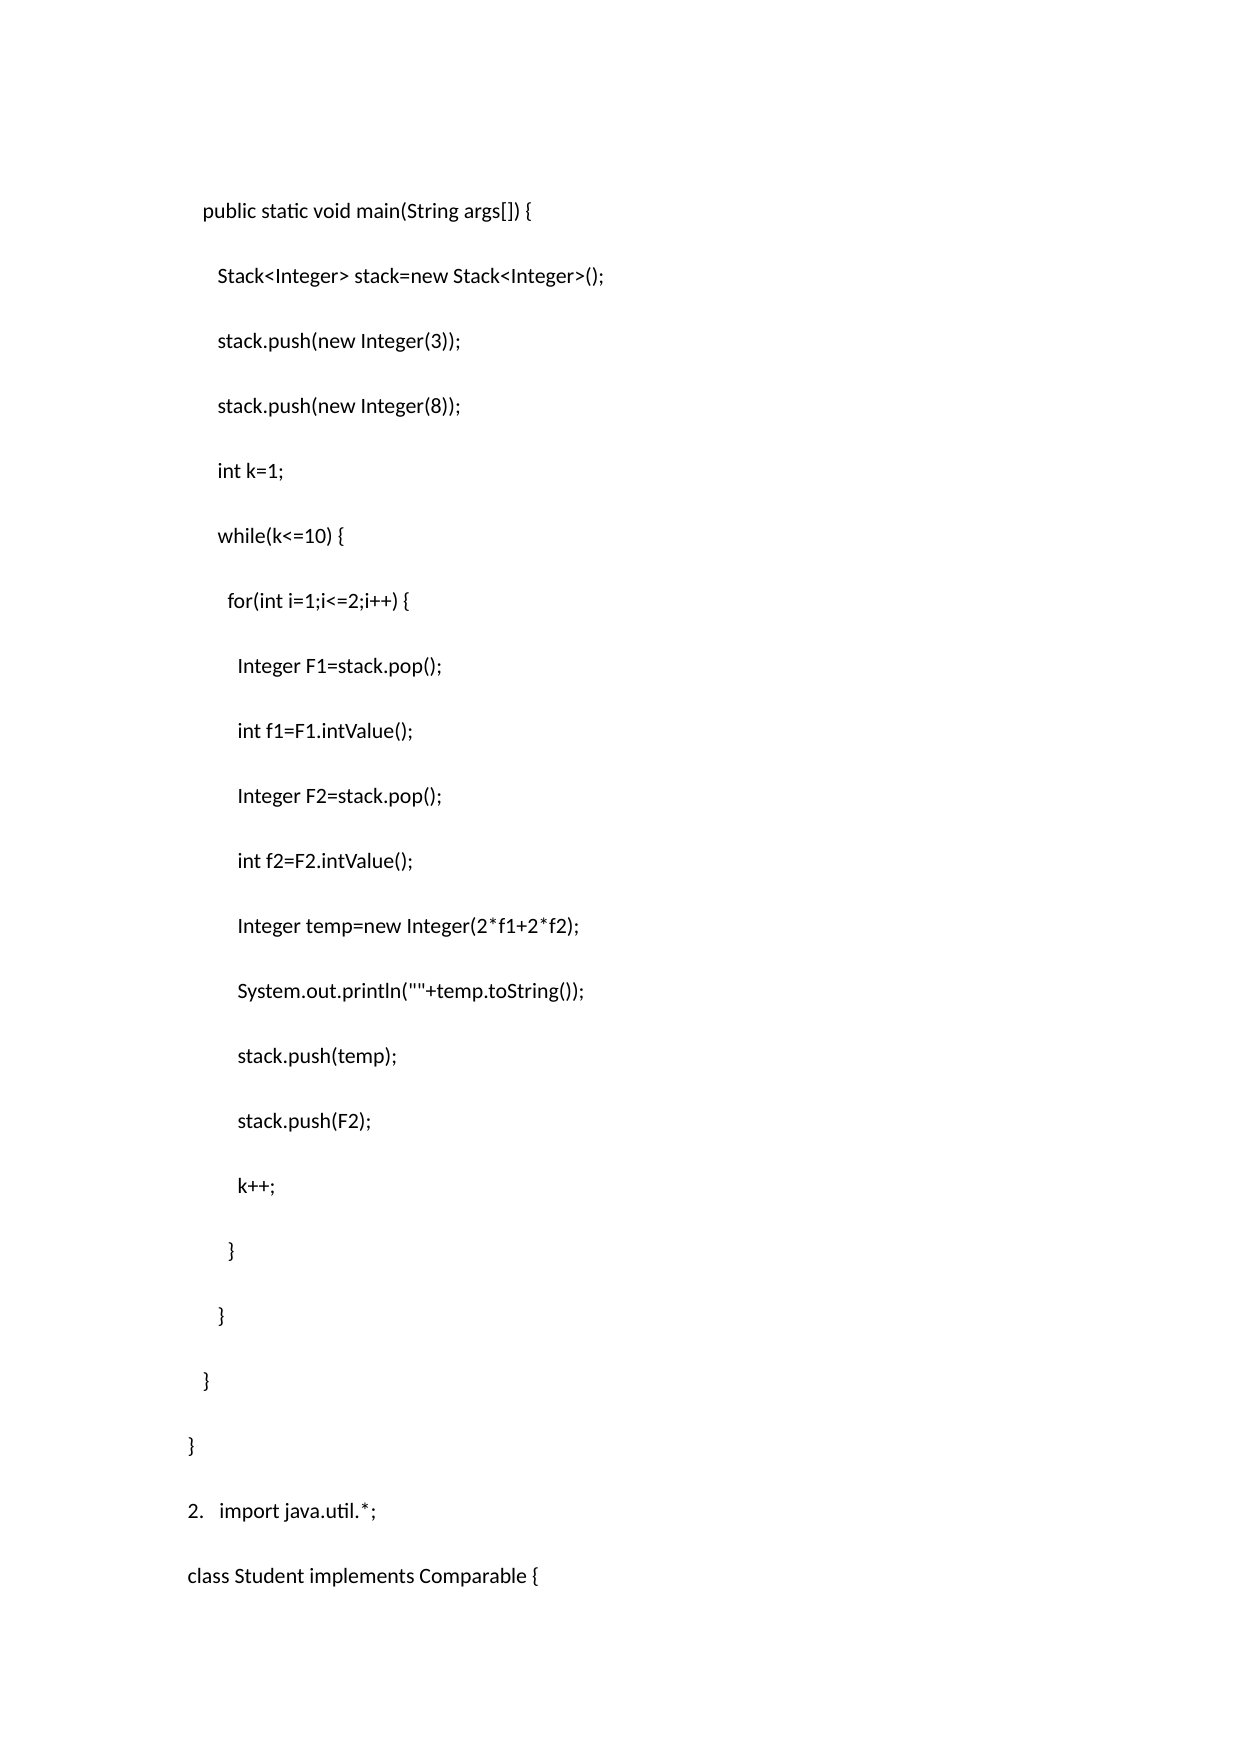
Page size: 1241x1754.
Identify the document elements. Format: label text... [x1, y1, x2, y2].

text } [187, 1364, 1053, 1397]
text Integer F2=stack.pop(); [187, 779, 1053, 812]
text 2. import java.util.*; [187, 1494, 1053, 1527]
text System.out.println(""+temp.toString()); [187, 974, 1053, 1007]
text while(k<=10) { [187, 519, 1053, 552]
text int f1=F1.intValue(); [187, 714, 1053, 747]
text stack.push(new Integer(8)); [187, 389, 1053, 422]
text } [187, 1234, 1053, 1267]
text Integer F1=stack.pop(); [187, 649, 1053, 682]
text Stack<Integer> stack=new Stack<Integer>(); [187, 259, 1053, 292]
text int f2=F2.intValue(); [187, 844, 1053, 877]
text class Student implements Comparable { [187, 1559, 1053, 1592]
text } [187, 1299, 1053, 1332]
text for(int i=1;i<=2;i++) { [187, 584, 1053, 617]
text Integer temp=new Integer(2*f1+2*f2); [187, 909, 1053, 942]
text stack.push(new Integer(3)); [187, 324, 1053, 357]
text stack.push(temp); [187, 1039, 1053, 1072]
text } [187, 1429, 1053, 1462]
text public static void main(String args[]) { [187, 194, 1053, 227]
text k++; [187, 1169, 1053, 1202]
text stack.push(F2); [187, 1104, 1053, 1137]
text int k=1; [187, 454, 1053, 487]
